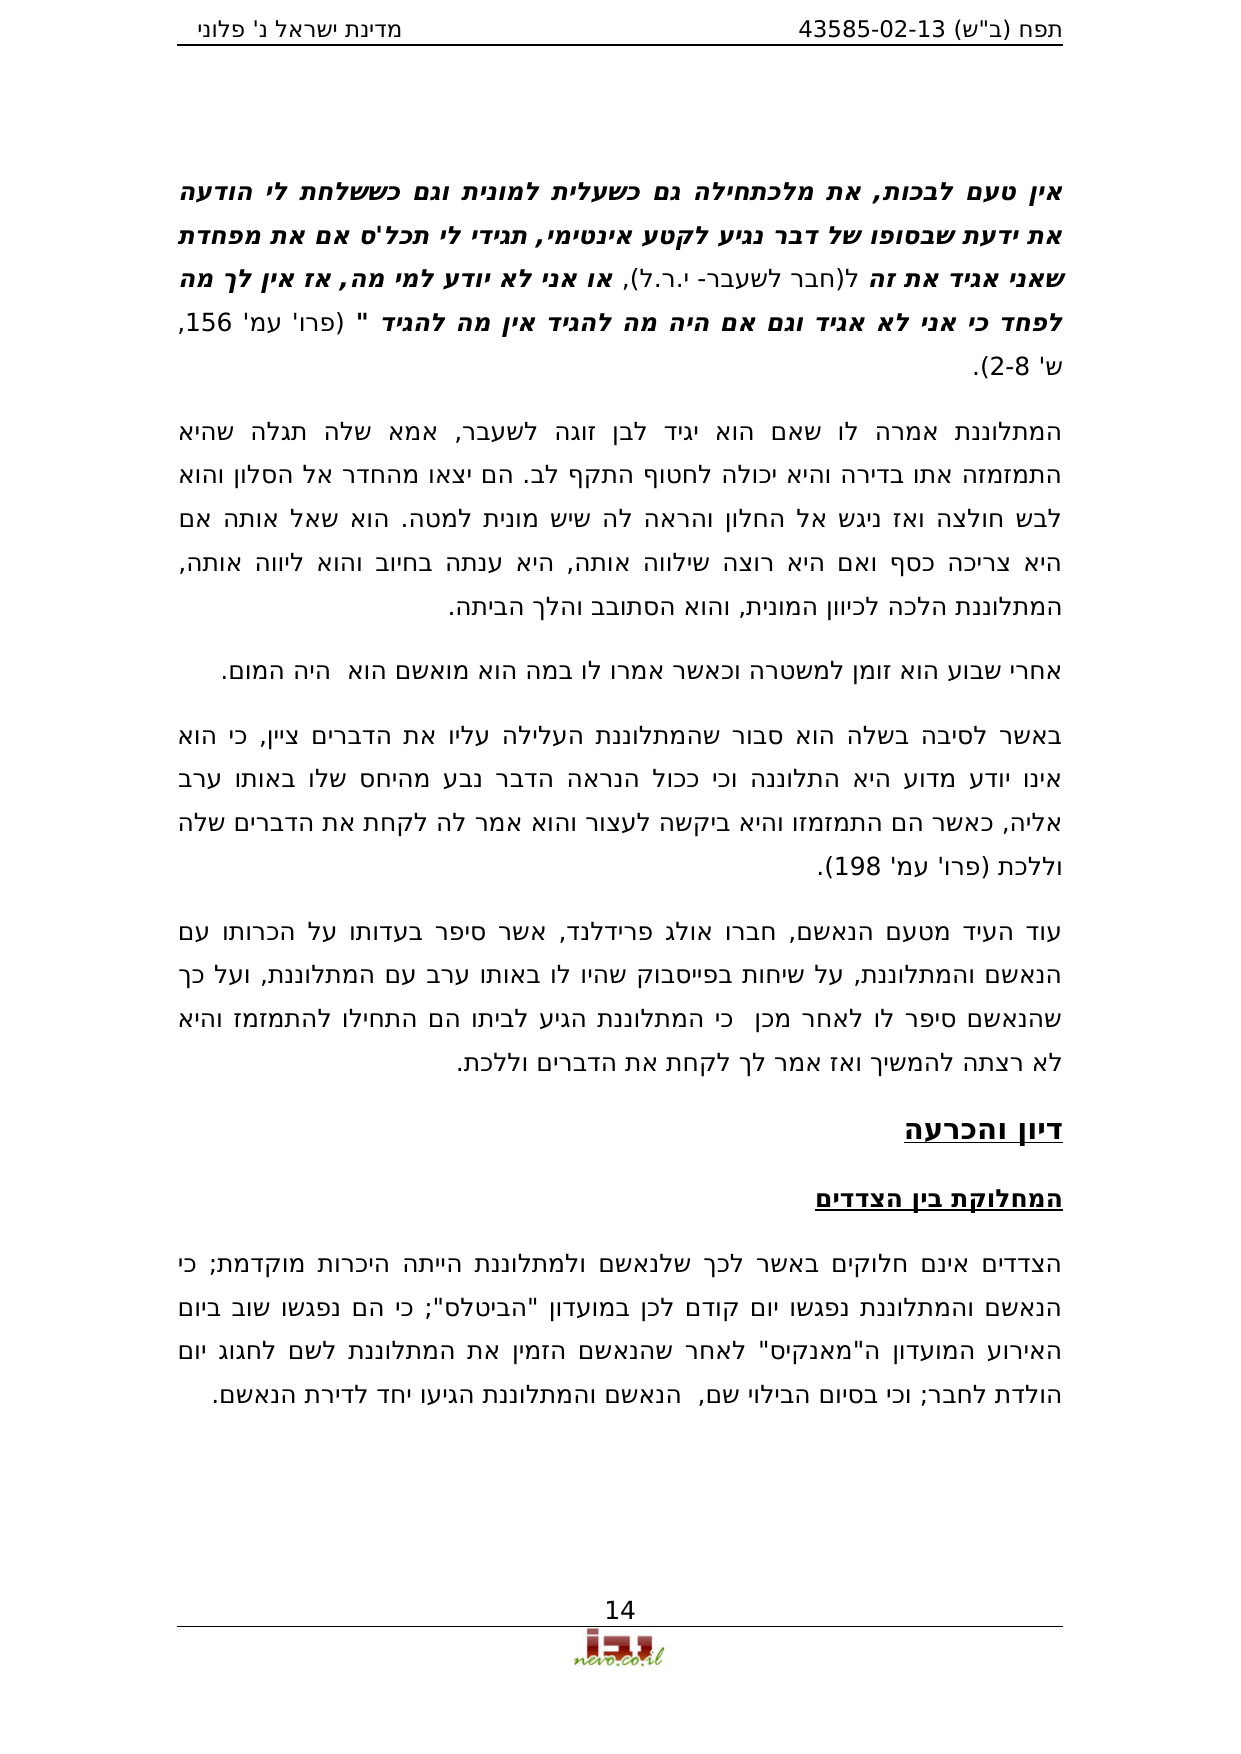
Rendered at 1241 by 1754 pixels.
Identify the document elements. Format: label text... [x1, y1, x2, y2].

text דיון והכרעה [177, 1113, 1063, 1147]
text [177, 177, 1063, 381]
text הצדדים אינם חלוקים באשר לכך שלנאשם ולמתלוננת הייתה היכרות מוקדמת; כי הנאשם והמתלוננת נפגשו יום קודם לכן במועדון "הביטלס"; כי הם נפגשו שוב ביום האירוע המועדון ה"מאנקיס" לאחר שהנאשם הזמין את המתלוננת לשם לחגוג יום הולדת לחבר; וכי בסיום הבילוי שם, הנאשם והמתלוננת הגיעו יחד לדירת הנאשם. [177, 1249, 1063, 1409]
text באשר לסיבה בשלה הוא סבור שהמתלוננת העלילה עליו את הדברים ציין, כי הוא אינו יודע מדוע היא התלוננה וכי ככול הנראה הדבר נבע מהיחס שלו באותו ערב אליה, כאשר הם התמזמזו והיא ביקשה לעצור והוא אמר לה לקחת את הדברים שלה וללכת (פרו' עמ' 198). [177, 721, 1063, 881]
picture [574, 1628, 666, 1667]
text המתלוננת אמרה לו שאם הוא יגיד לבן זוגה לשעבר, אמא שלה תגלה שהיא התמזמזה אתו בדירה והיא יכולה לחטוף התקף לב. הם יצאו מהחדר אל הסלון והוא לבש חולצה ואז ניגש אל החלון והראה לה שיש מונית למטה. הוא שאל אותה אם היא צריכה כסף ואם היא רוצה שילווה אותה, היא ענתה בחיוב והוא ליווה אותה, המתלוננת הלכה לכיוון המונית, והוא הסתובב והלך הביתה. [177, 417, 1063, 621]
text המחלוקת בין הצדדים [177, 1184, 1063, 1213]
text אחרי שבוע הוא זומן למשטרה וכאשר אמרו לו במה הוא מואשם הוא היה המום. [177, 656, 1063, 686]
text עוד העיד מטעם הנאשם, חברו אולג פרידלנד, אשר סיפר בעדותו על הכרותו עם הנאשם והמתלוננת, על שיחות בפייסבוק שהיו לו באותו ערב עם המתלוננת, ועל כך שהנאשם סיפר לו לאחר מכן כי המתלוננת הגיע לביתו הם התחילו להתמזמז והיא לא רצתה להמשיך ואז אמר לך לקחת את הדברים וללכת. [177, 917, 1063, 1077]
